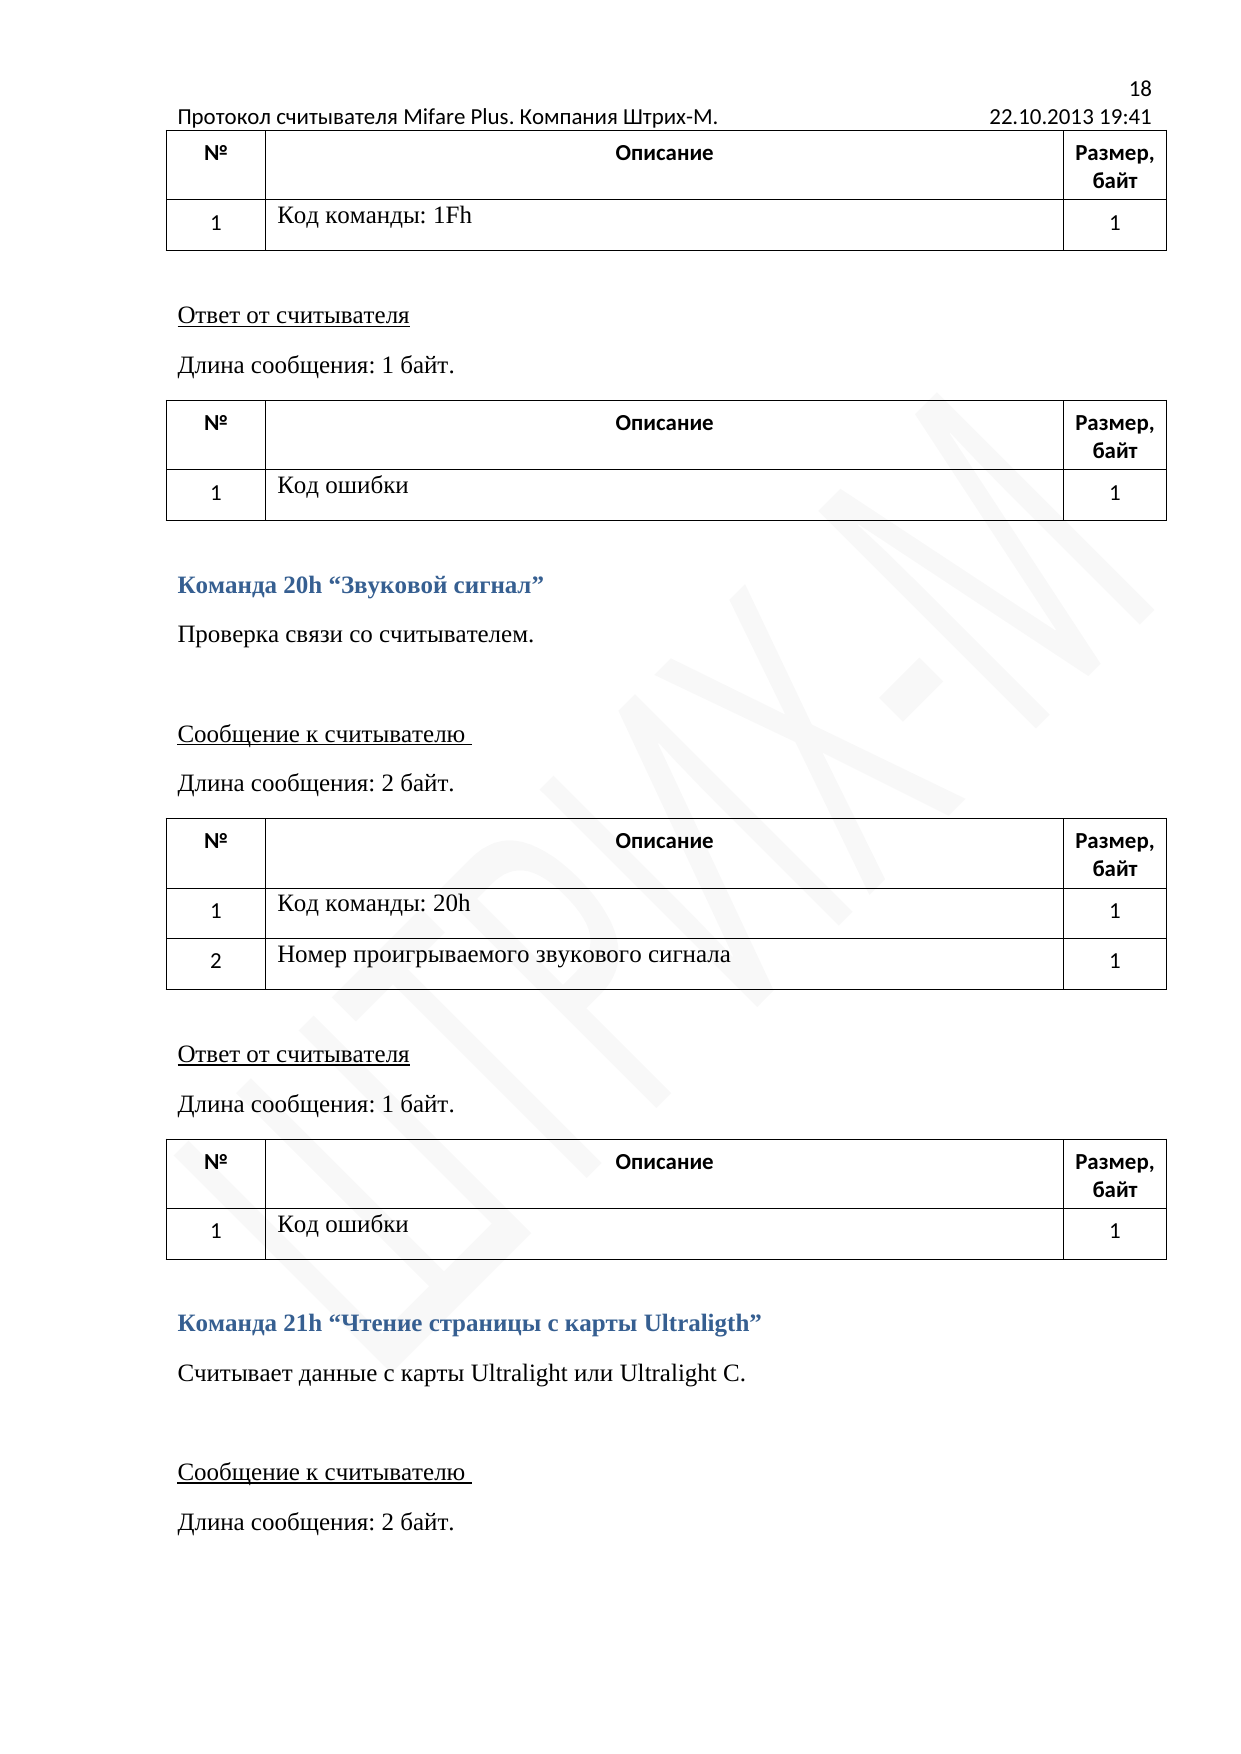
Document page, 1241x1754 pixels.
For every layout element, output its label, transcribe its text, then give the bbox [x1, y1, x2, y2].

text Длина сообщения: 2 байт. [177, 768, 1152, 797]
table_cell Код ошибки [266, 1209, 1063, 1259]
table_cell 1 [1064, 470, 1166, 520]
table_header Размер, байт [1064, 1140, 1166, 1208]
table_cell 1 [167, 1209, 265, 1259]
table_header Размер, байт [1064, 401, 1166, 469]
table_cell 1 [1064, 200, 1166, 250]
table_header № [167, 819, 265, 887]
text Ответ от считывателя [177, 301, 1152, 329]
table_cell 1 [1064, 1209, 1166, 1259]
text Сообщение к считывателю [177, 719, 1152, 747]
table_header № [167, 1140, 265, 1208]
text Команда 20h “Звуковой сигнал” [177, 570, 1152, 599]
table_header Описание [266, 131, 1063, 199]
table_header № [167, 401, 265, 469]
table_cell 1 [167, 889, 265, 938]
text Команда 21h “Чтение страницы с карты Ultraligth” [177, 1308, 1152, 1337]
text Проверка связи со считывателем. [177, 619, 1152, 648]
text Длина сообщения: 2 байт. [177, 1507, 1152, 1536]
table_cell Код команды: 20h [266, 889, 1063, 938]
text Сообщение к считывателю [177, 1457, 1152, 1486]
table_header Описание [266, 819, 1063, 887]
table_header Описание [266, 1140, 1063, 1208]
table_header Размер, байт [1064, 819, 1166, 887]
table_cell 1 [1064, 939, 1166, 989]
text Длина сообщения: 1 байт. [177, 1089, 1152, 1118]
text Считывает данные с карты Ultralight или Ultralight C. [177, 1358, 1152, 1387]
table_header Размер, байт [1064, 131, 1166, 199]
table_cell Код ошибки [266, 470, 1063, 520]
table_header Описание [266, 401, 1063, 469]
table_cell 1 [1064, 889, 1166, 938]
table_header № [167, 131, 265, 199]
table_cell Код команды: 1Fh [266, 200, 1063, 250]
table_cell 1 [167, 470, 265, 520]
text Длина сообщения: 1 байт. [177, 350, 1152, 379]
table_cell Номер проигрываемого звукового сигнала [266, 939, 1063, 989]
table_cell 1 [167, 200, 265, 250]
table_cell 2 [167, 939, 265, 989]
text Ответ от считывателя [177, 1039, 1152, 1068]
